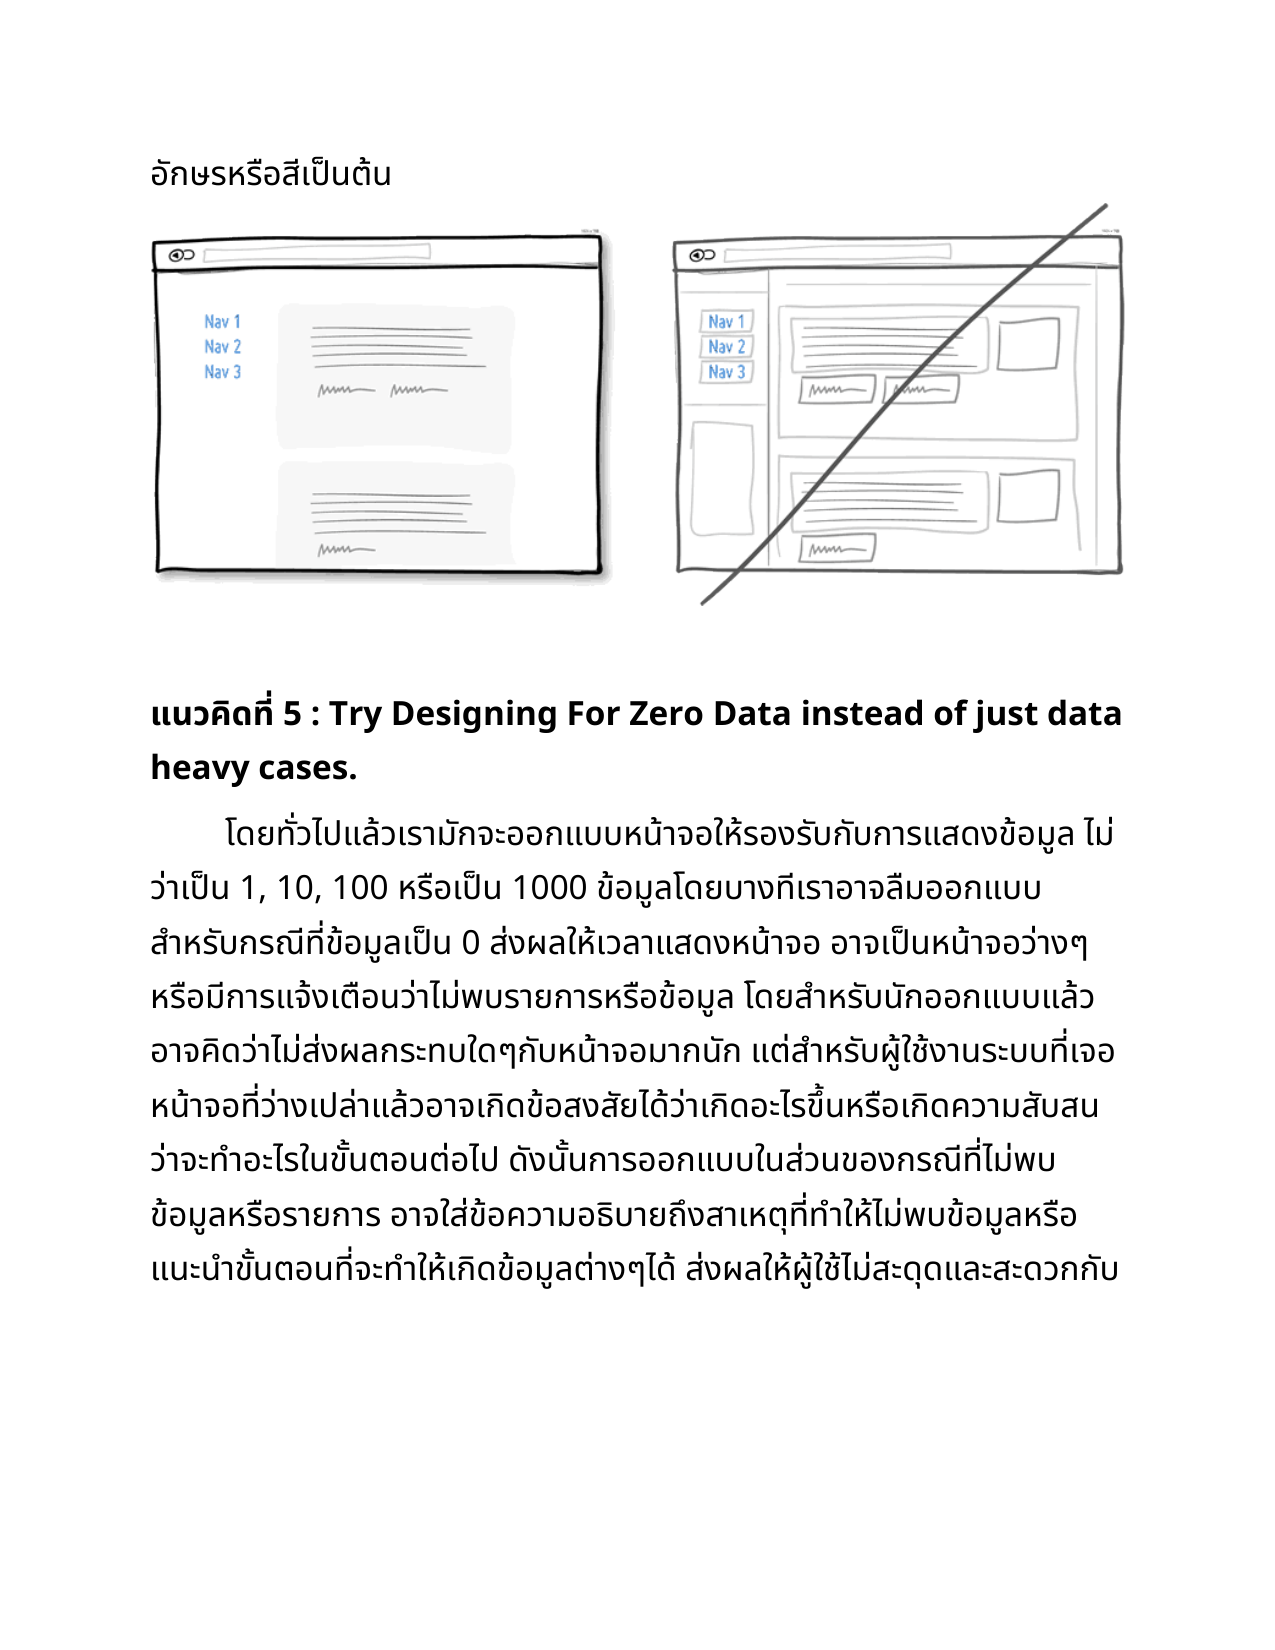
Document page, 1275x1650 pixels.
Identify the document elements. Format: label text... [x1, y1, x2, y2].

text แนวคิดที่ 5 : Try Designing For Zero Data instead of just data heavy cases. [150, 690, 1125, 789]
picture [150, 203, 1125, 606]
text การจัดรูปแบบองค์ประกอบโดยใช้เส้นเป็นอีกสิ่งหนึ่งที่มีการนำมาใช้เพื่อเพิ่มจุดน่าสนใจให้กับตัวUI ทั้งยังสามารถนำมาจัดหรือแบ่งขอบเขตของกลุ่มองค์ประกอบในหน้าจอได้อย่างชัดเจน จนบางครั้งนักออกแบบก็ใช้งานการจัดองค์ประกอบแบบนี้มากจนเกินจำเป็นไปในแต่ละส่วนของหน้าจอส่งผลให้กลุ่มองค์ประกอบนั้นถูกตัดขาดออกจากกันอย่างสิ้นเชิงและทำให้การควบคุมทิศทางของหน้าจอผิดจากที่ได้ตั้งเอาไว้ ดังนั้นการเลือกใช้เส้น ควรใช้แค่พอจำเป็นจนไม่ทำให้หน้าจอดูรกจนเกินไป เราอาจจะใช้วิธีอื่นๆมาช่วยในการจัดกลุ่มองค์ประกอบได้ ไม่ว่าจะใช้ช่องว่างระหว่างกลุ่มองค์ประกอบ การเน้นตัวอักษรหรือสีเป็นต้น [150, 150, 1125, 203]
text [150, 809, 1125, 1295]
